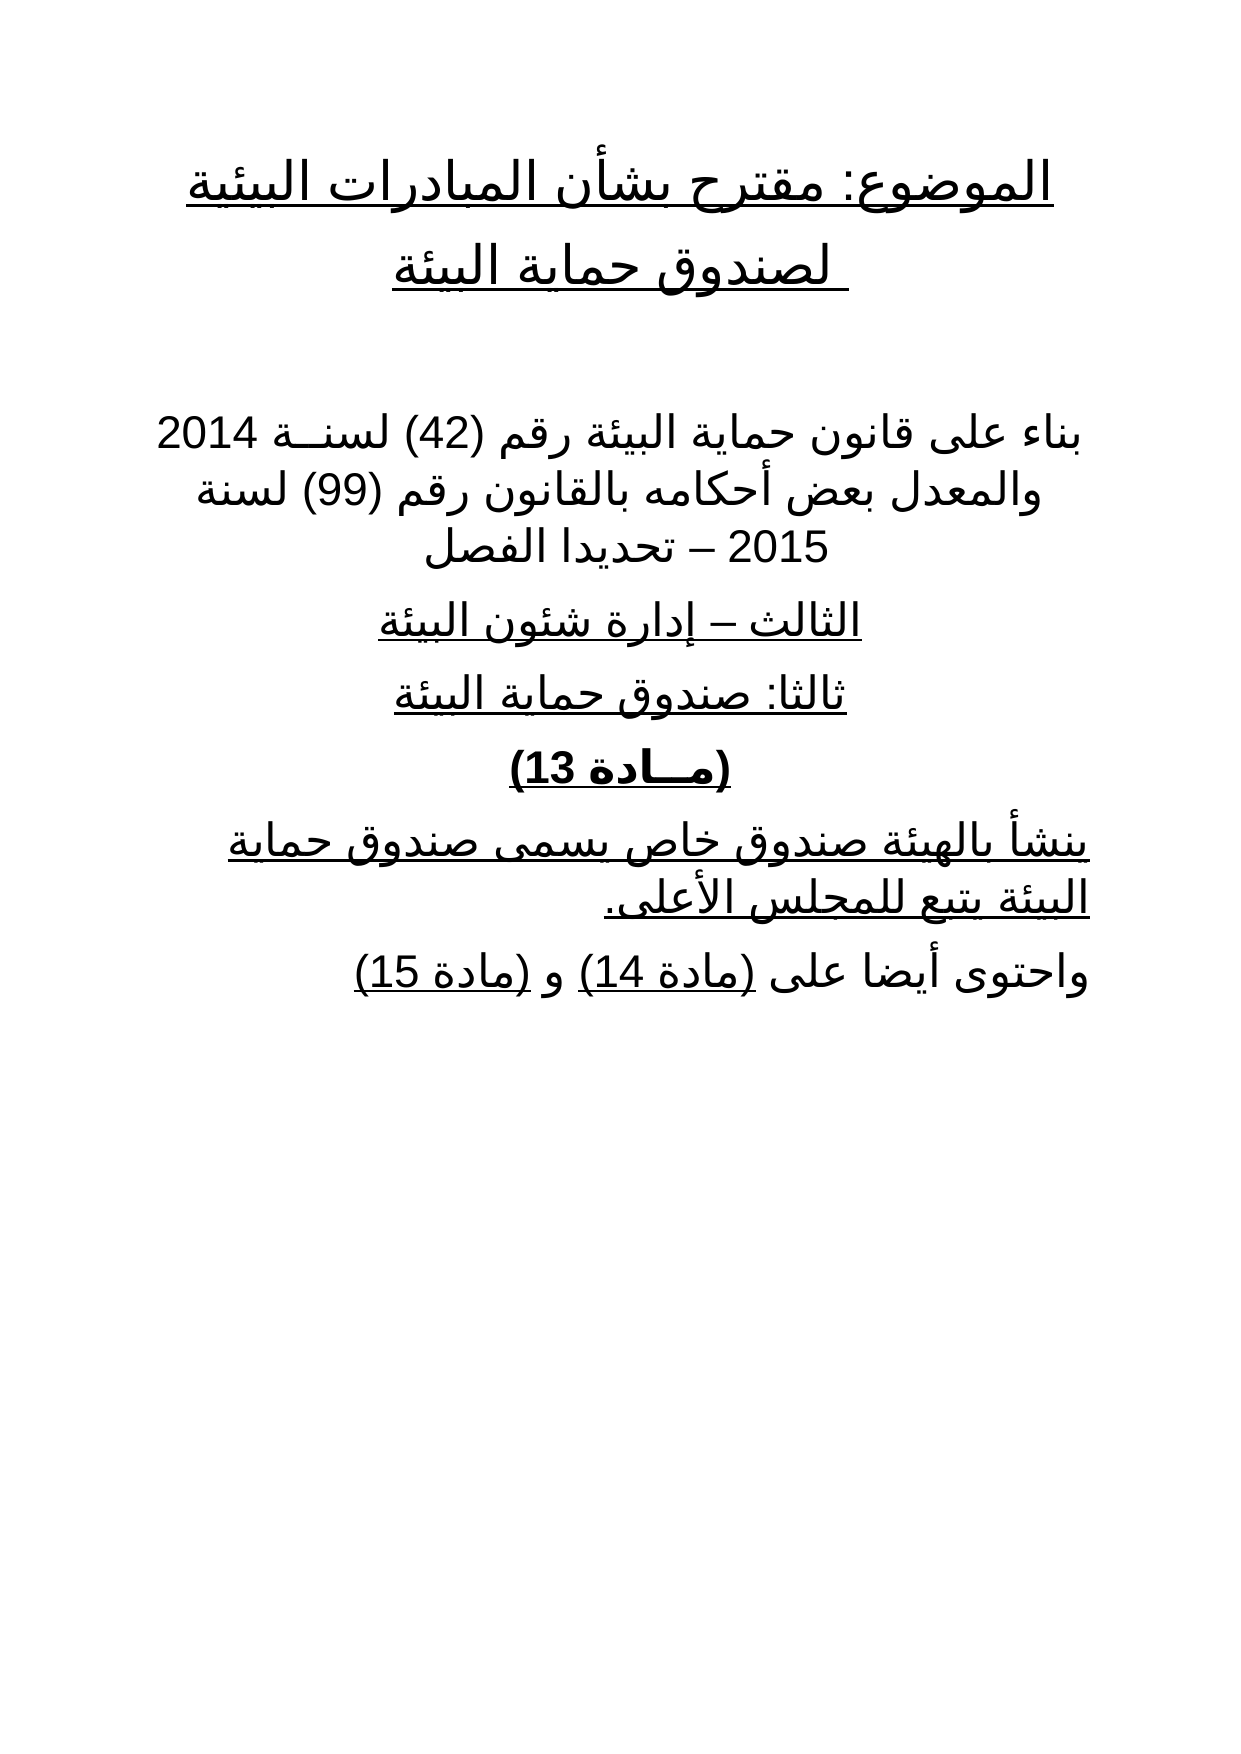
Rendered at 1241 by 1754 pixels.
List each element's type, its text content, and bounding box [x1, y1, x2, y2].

text ثالثا: صندوق حماية البيئة [150, 667, 1090, 719]
text ينشأ بالهيئة صندوق خاص يسمى صندوق حماية البيئة يتبع للمجلس الأعلى. [150, 814, 1090, 923]
text (مــادة 13) [150, 740, 1090, 793]
text بناء على قانون حماية البيئة رقم (42) لسنــة 2014 والمعدل بعض أحكامه بالقانون رقم (99) لسنة 2015 – تحديدا الفصل [150, 406, 1090, 572]
text واحتوى أيضا على (مادة 14) و (مادة 15) [150, 944, 1090, 997]
text لصندوق حماية البيئة [150, 234, 1090, 296]
text الموضوع: مقترح بشأن المبادرات البيئية [150, 150, 1090, 212]
text الثالث – إدارة شئون البيئة [150, 593, 1090, 646]
